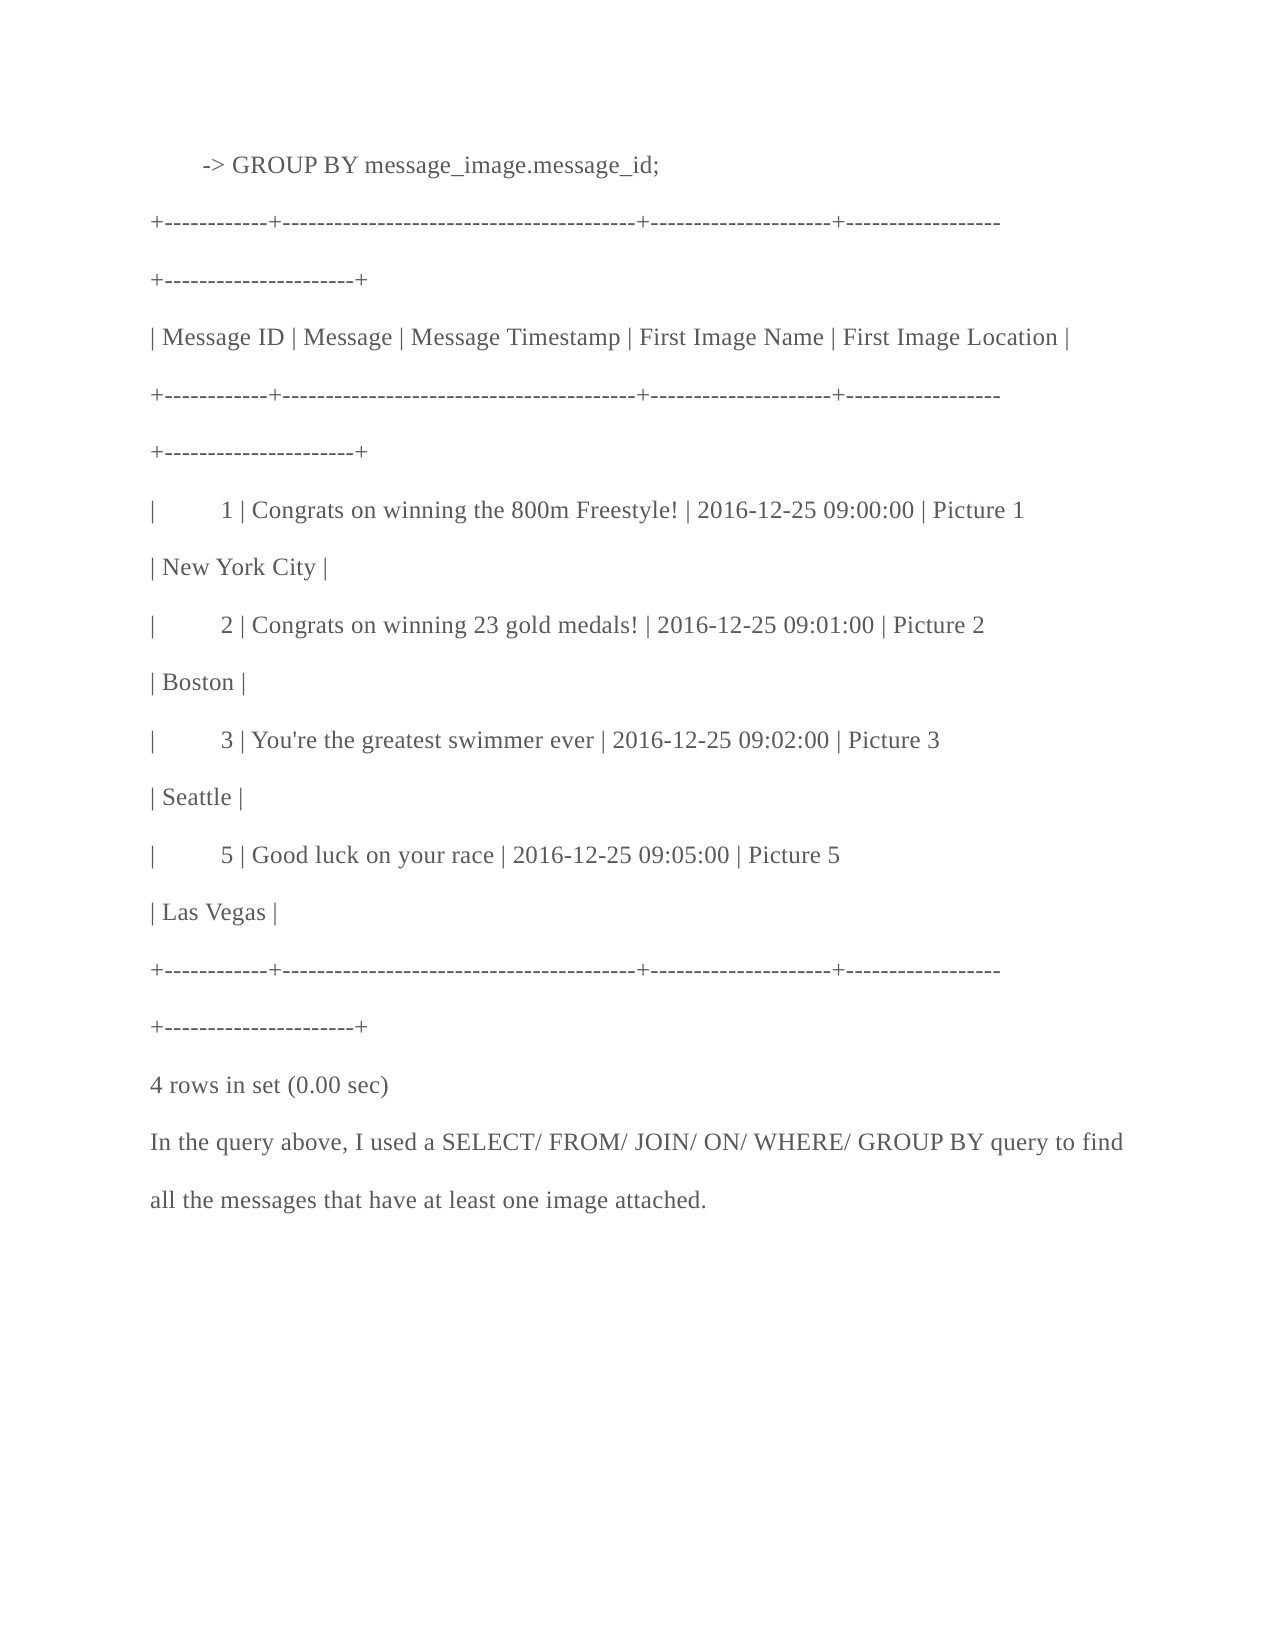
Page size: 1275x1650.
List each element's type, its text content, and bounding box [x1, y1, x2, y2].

text +------------+-----------------------------------------+---------------------+------------------ [150, 207, 1125, 236]
text | Seattle | [150, 782, 1125, 811]
text | 2 | Congrats on winning 23 gold medals! | 2016-12-25 09:01:00 | Picture 2 [150, 610, 1125, 639]
text 4 rows in set (0.00 sec) [150, 1070, 1125, 1099]
text | 1 | Congrats on winning the 800m Freestyle! | 2016-12-25 09:00:00 | Picture 1 [150, 495, 1125, 524]
text | Boston | [150, 667, 1125, 696]
text -> GROUP BY message_image.message_id; [150, 150, 1125, 179]
text +----------------------+ [150, 1012, 1125, 1041]
text +----------------------+ [150, 437, 1125, 466]
text | 5 | Good luck on your race | 2016-12-25 09:05:00 | Picture 5 [150, 840, 1125, 869]
text | 3 | You're the greatest swimmer ever | 2016-12-25 09:02:00 | Picture 3 [150, 725, 1125, 754]
text | New York City | [150, 552, 1125, 581]
text In the query above, I used a SELECT/ FROM/ JOIN/ ON/ WHERE/ GROUP BY query to find all the messages that have at least one image attached. [150, 1127, 1125, 1214]
text | Message ID | Message | Message Timestamp | First Image Name | First Image Location | [150, 322, 1125, 351]
text | Las Vegas | [150, 897, 1125, 926]
text +------------+-----------------------------------------+---------------------+------------------ [150, 955, 1125, 984]
text +----------------------+ [150, 265, 1125, 294]
text +------------+-----------------------------------------+---------------------+------------------ [150, 380, 1125, 409]
